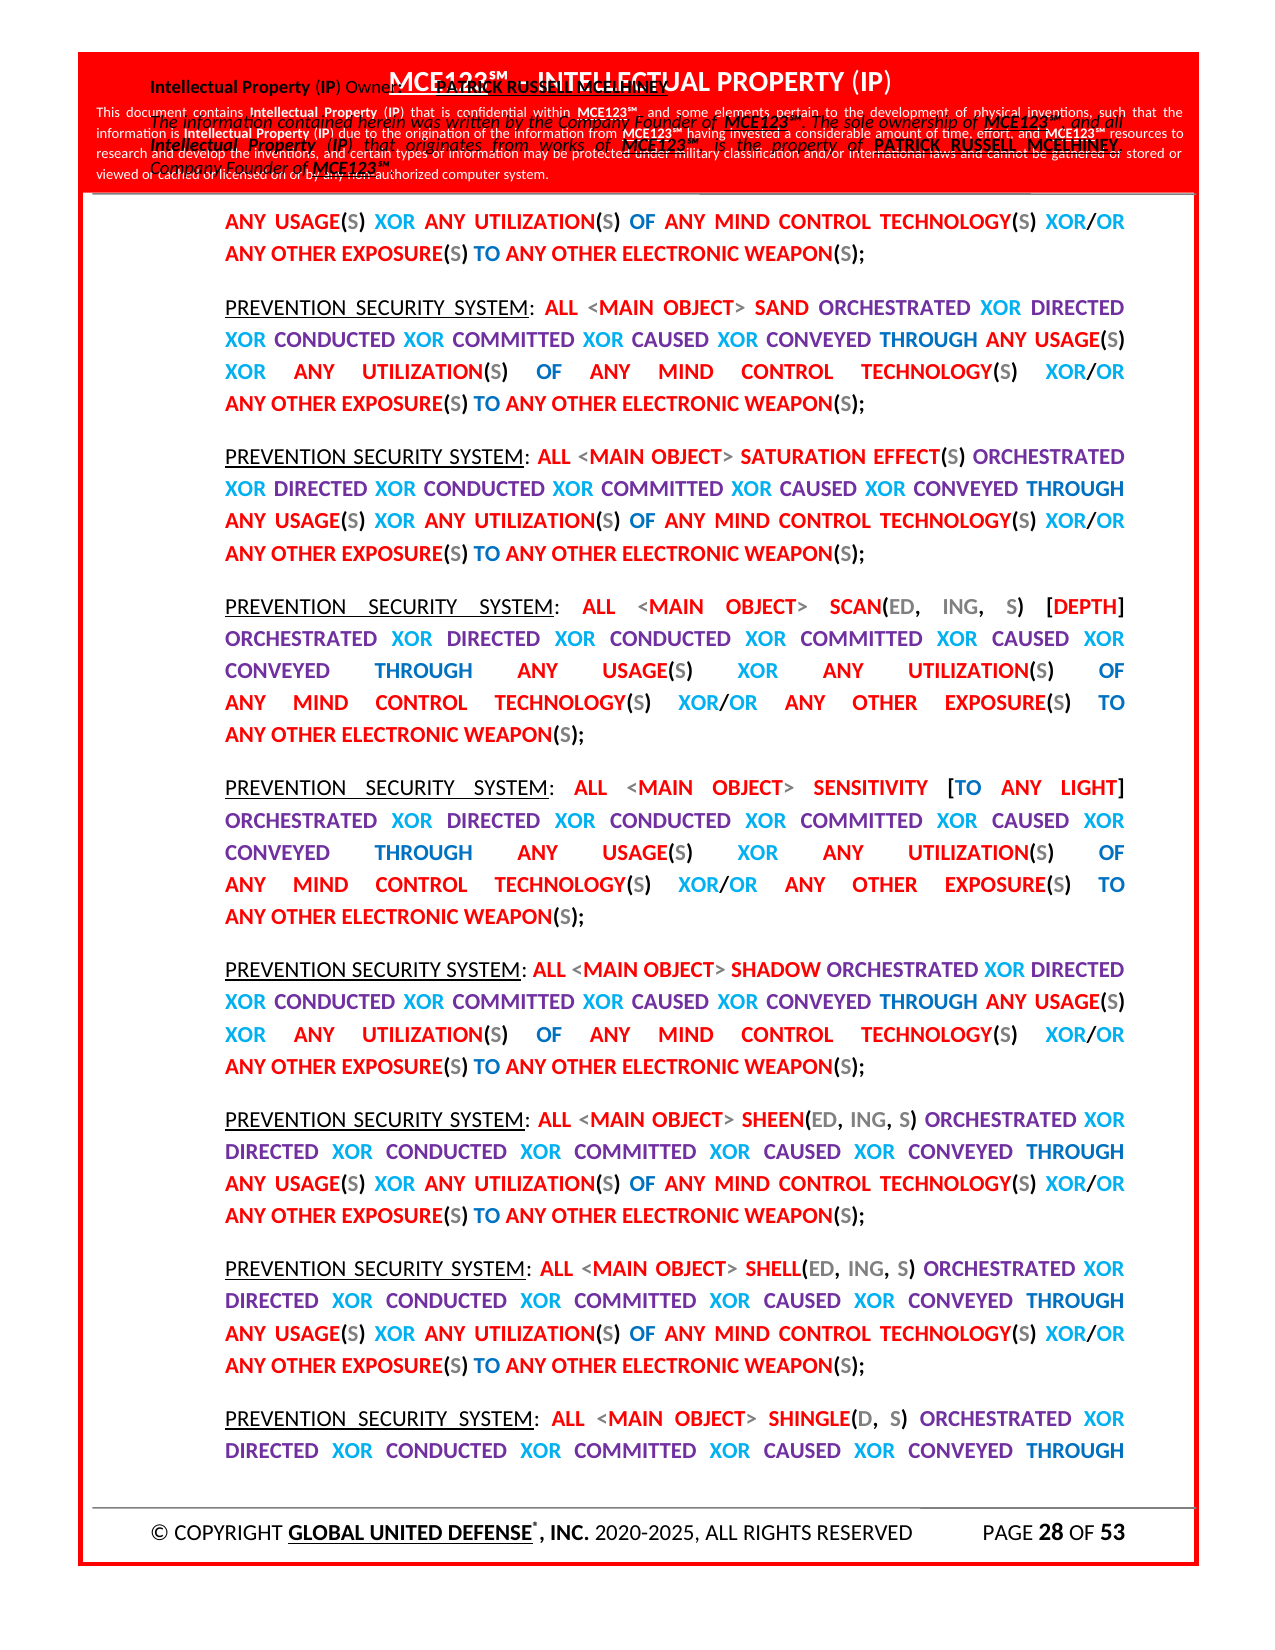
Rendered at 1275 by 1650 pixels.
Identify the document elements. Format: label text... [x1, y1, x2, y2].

text PREVENTION SECURITY SYSTEM: ALL <MAIN OBJECT> SAND ORCHESTRATED XOR DIRECTED XOR CONDUCTED XOR COMMITTED XOR CAUSED XOR CONVEYED THROUGH ANY USAGE(S) XOR ANY UTILIZATION(S) OF ANY MIND CONTROL TECHNOLOGY(S) XOR/OR ANY OTHER EXPOSURE(S) TO ANY OTHER ELECTRONIC WEAPON(S); [225, 293, 1125, 417]
text PREVENTION SECURITY SYSTEM: ALL <MAIN OBJECT> SENSITIVITY [TO ANY LIGHT] ORCHESTRATED XOR DIRECTED XOR CONDUCTED XOR COMMITTED XOR CAUSED XOR CONVEYED THROUGH ANY USAGE(S) XOR ANY UTILIZATION(S) OF ANY MIND CONTROL TECHNOLOGY(S) XOR/OR ANY OTHER EXPOSURE(S) TO ANY OTHER ELECTRONIC WEAPON(S); [225, 773, 1125, 930]
text PREVENTION SECURITY SYSTEM: ALL <MAIN OBJECT> SHEEN(ED, ING, S) ORCHESTRATED XOR DIRECTED XOR CONDUCTED XOR COMMITTED XOR CAUSED XOR CONVEYED THROUGH ANY USAGE(S) XOR ANY UTILIZATION(S) OF ANY MIND CONTROL TECHNOLOGY(S) XOR/OR ANY OTHER EXPOSURE(S) TO ANY OTHER ELECTRONIC WEAPON(S); [225, 1105, 1125, 1229]
text PREVENTION SECURITY SYSTEM: ALL <MAIN OBJECT> SATURATION EFFECT(S) ORCHESTRATED XOR DIRECTED XOR CONDUCTED XOR COMMITTED XOR CAUSED XOR CONVEYED THROUGH ANY USAGE(S) XOR ANY UTILIZATION(S) OF ANY MIND CONTROL TECHNOLOGY(S) XOR/OR ANY OTHER EXPOSURE(S) TO ANY OTHER ELECTRONIC WEAPON(S); [225, 442, 1125, 567]
text PREVENTION SECURITY SYSTEM: ALL <MAIN OBJECT> SHELL(ED, ING, S) ORCHESTRATED XOR DIRECTED XOR CONDUCTED XOR COMMITTED XOR CAUSED XOR CONVEYED THROUGH ANY USAGE(S) XOR ANY UTILIZATION(S) OF ANY MIND CONTROL TECHNOLOGY(S) XOR/OR ANY OTHER EXPOSURE(S) TO ANY OTHER ELECTRONIC WEAPON(S); [225, 1254, 1125, 1379]
text PREVENTION SECURITY SYSTEM: ALL <MAIN OBJECT> SHADOW ORCHESTRATED XOR DIRECTED XOR CONDUCTED XOR COMMITTED XOR CAUSED XOR CONVEYED THROUGH ANY USAGE(S) XOR ANY UTILIZATION(S) OF ANY MIND CONTROL TECHNOLOGY(S) XOR/OR ANY OTHER EXPOSURE(S) TO ANY OTHER ELECTRONIC WEAPON(S); [225, 955, 1125, 1080]
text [225, 207, 1125, 268]
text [225, 1404, 1125, 1464]
text PREVENTION SECURITY SYSTEM: ALL <MAIN OBJECT> SCAN(ED, ING, S) [DEPTH] ORCHESTRATED XOR DIRECTED XOR CONDUCTED XOR COMMITTED XOR CAUSED XOR CONVEYED THROUGH ANY USAGE(S) XOR ANY UTILIZATION(S) OF ANY MIND CONTROL TECHNOLOGY(S) XOR/OR ANY OTHER EXPOSURE(S) TO ANY OTHER ELECTRONIC WEAPON(S); [225, 592, 1125, 748]
